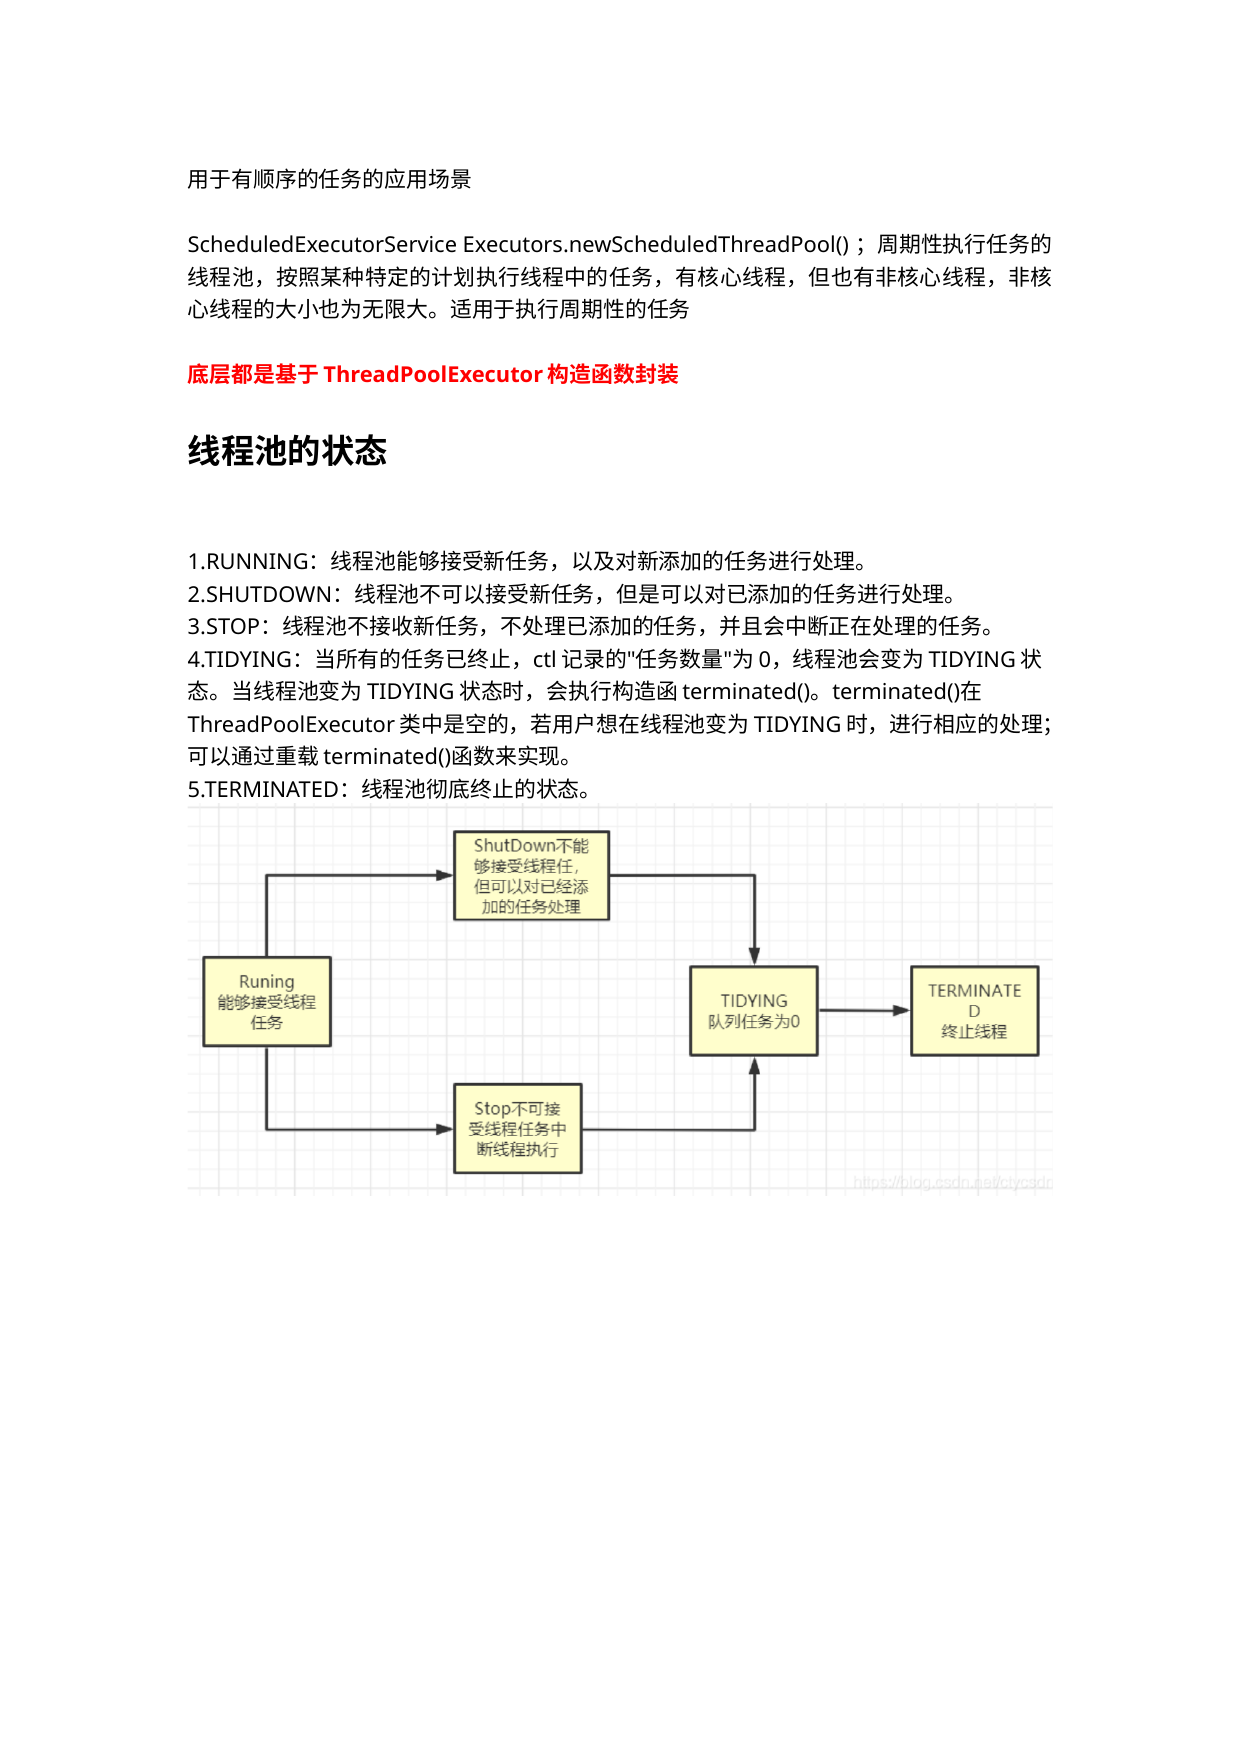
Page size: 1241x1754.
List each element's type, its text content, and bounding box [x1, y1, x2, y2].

text 底层都是基于ThreadPoolExecutor构造函数封装 [187, 357, 1053, 389]
text 2.SHUTDOWN：线程池不可以接受新任务，但是可以对已添加的任务进行处理。 [187, 576, 1053, 609]
text ScheduledExecutorService Executors.newScheduledThreadPool() ；周期性执行任务的线程池，按照某种特定的计划执行线程中的任务，有核心线程，但也有非核心线程，非核心线程的大小也为无限大。适用于执行周期性的任务 [187, 227, 1053, 324]
text 4.TIDYING：当所有的任务已终止，ctl记录的"任务数量"为0，线程池会变为TIDYING状态。当线程池变为TIDYING状态时，会执行构造函terminated()。terminated()在ThreadPoolExecutor类中是空的，若用户想在线程池变为TIDYING时，进行相应的处理；可以通过重载terminated()函数来实现。 [187, 641, 1053, 771]
text 5.TERMINATED：线程池彻底终止的状态。 [187, 771, 1053, 803]
text 3.STOP：线程池不接收新任务，不处理已添加的任务，并且会中断正在处理的任务。 [187, 609, 1053, 641]
picture [187, 803, 1053, 1196]
text 1.RUNNING：线程池能够接受新任务，以及对新添加的任务进行处理。 [187, 544, 1053, 576]
subtitle 线程池的状态 [187, 417, 1053, 482]
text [187, 162, 1053, 194]
